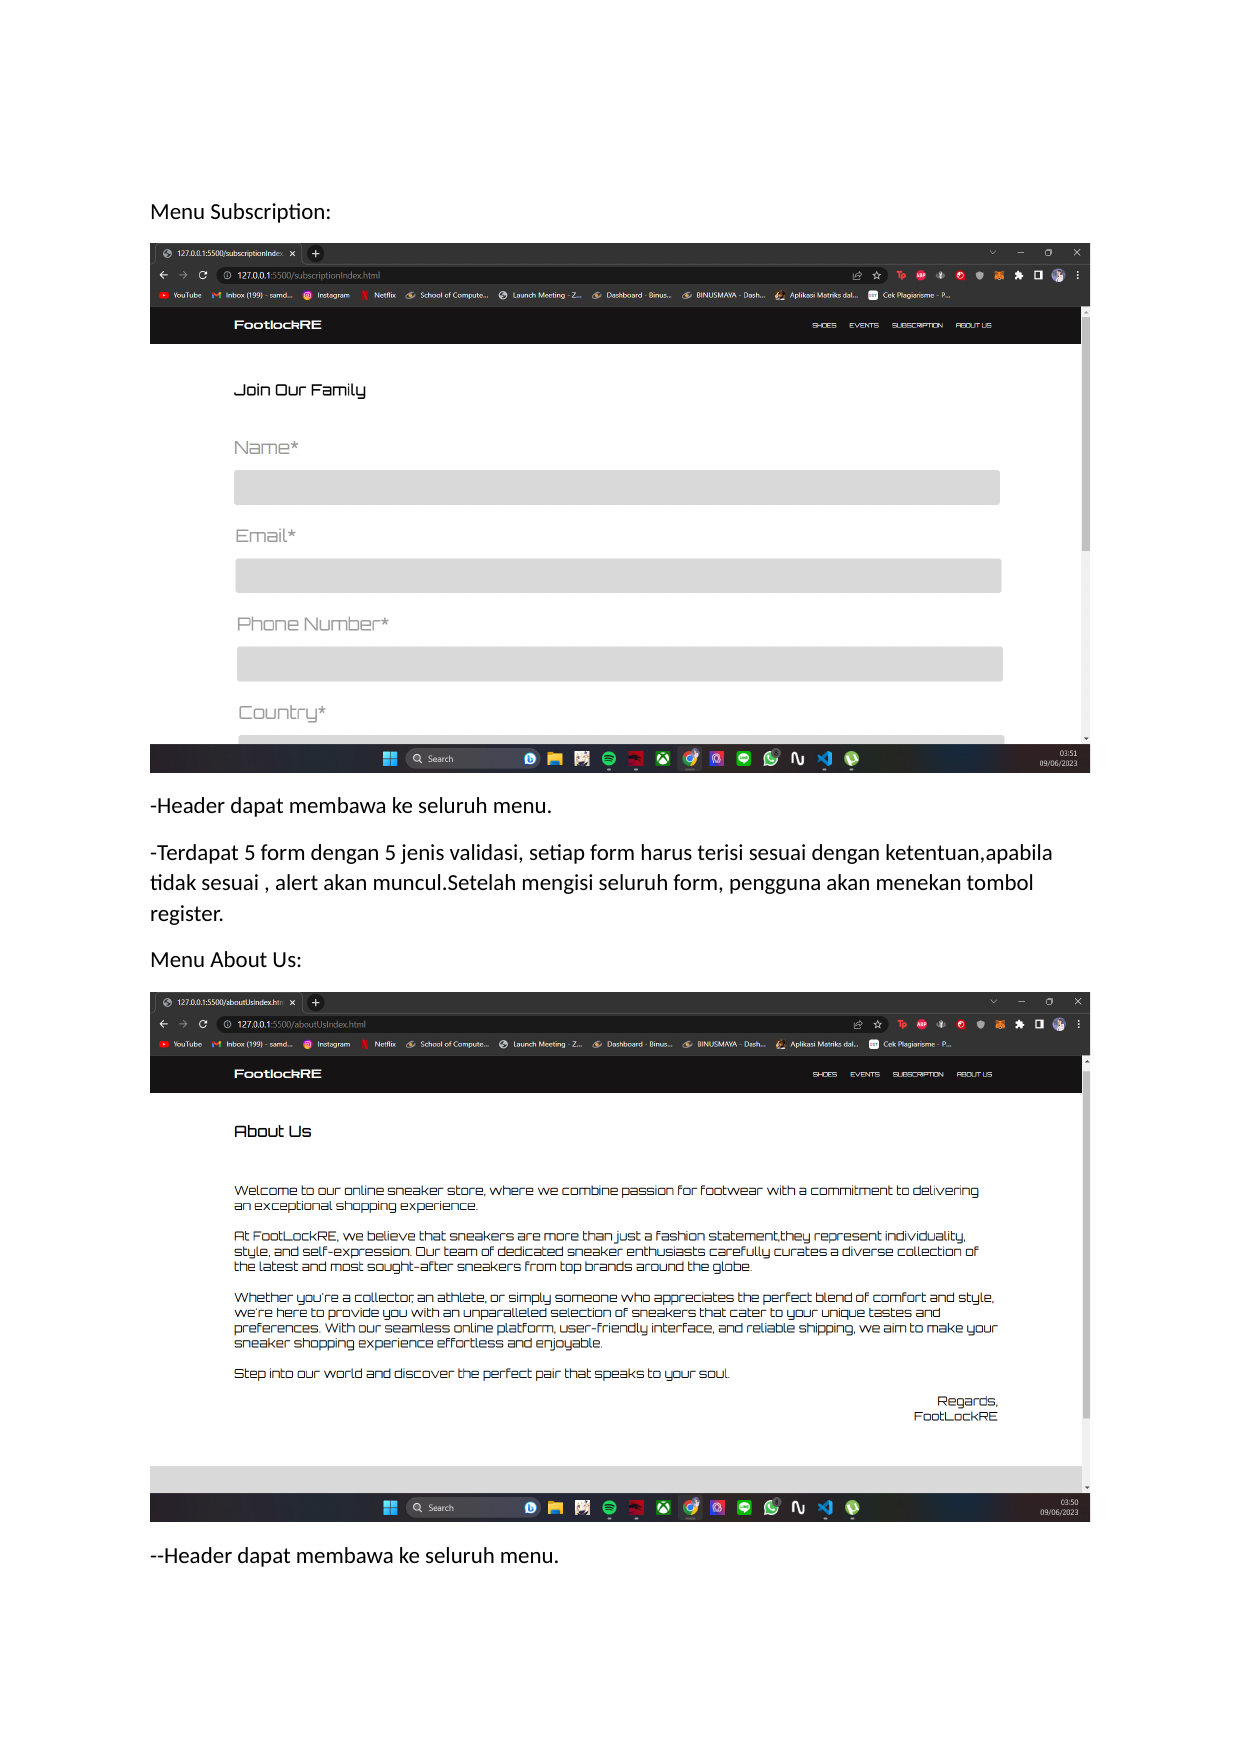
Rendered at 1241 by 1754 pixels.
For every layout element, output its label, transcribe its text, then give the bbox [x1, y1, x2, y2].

text -Terdapat 5 form dengan 5 jenis validasi, setiap form harus terisi sesuai dengan ketentuan,apabila tidak sesuai , alert akan muncul.Setelah mengisi seluruh form, pengguna akan menekan tombol register. [150, 838, 1090, 927]
text -Header dapat membawa ke seluruh menu. [150, 791, 1090, 819]
picture [150, 243, 1091, 773]
text --Header dapat membawa ke seluruh menu. [150, 1541, 1090, 1569]
picture [150, 992, 1091, 1522]
text Menu About Us: [150, 946, 1090, 974]
text Menu Subscription: [150, 197, 1090, 225]
